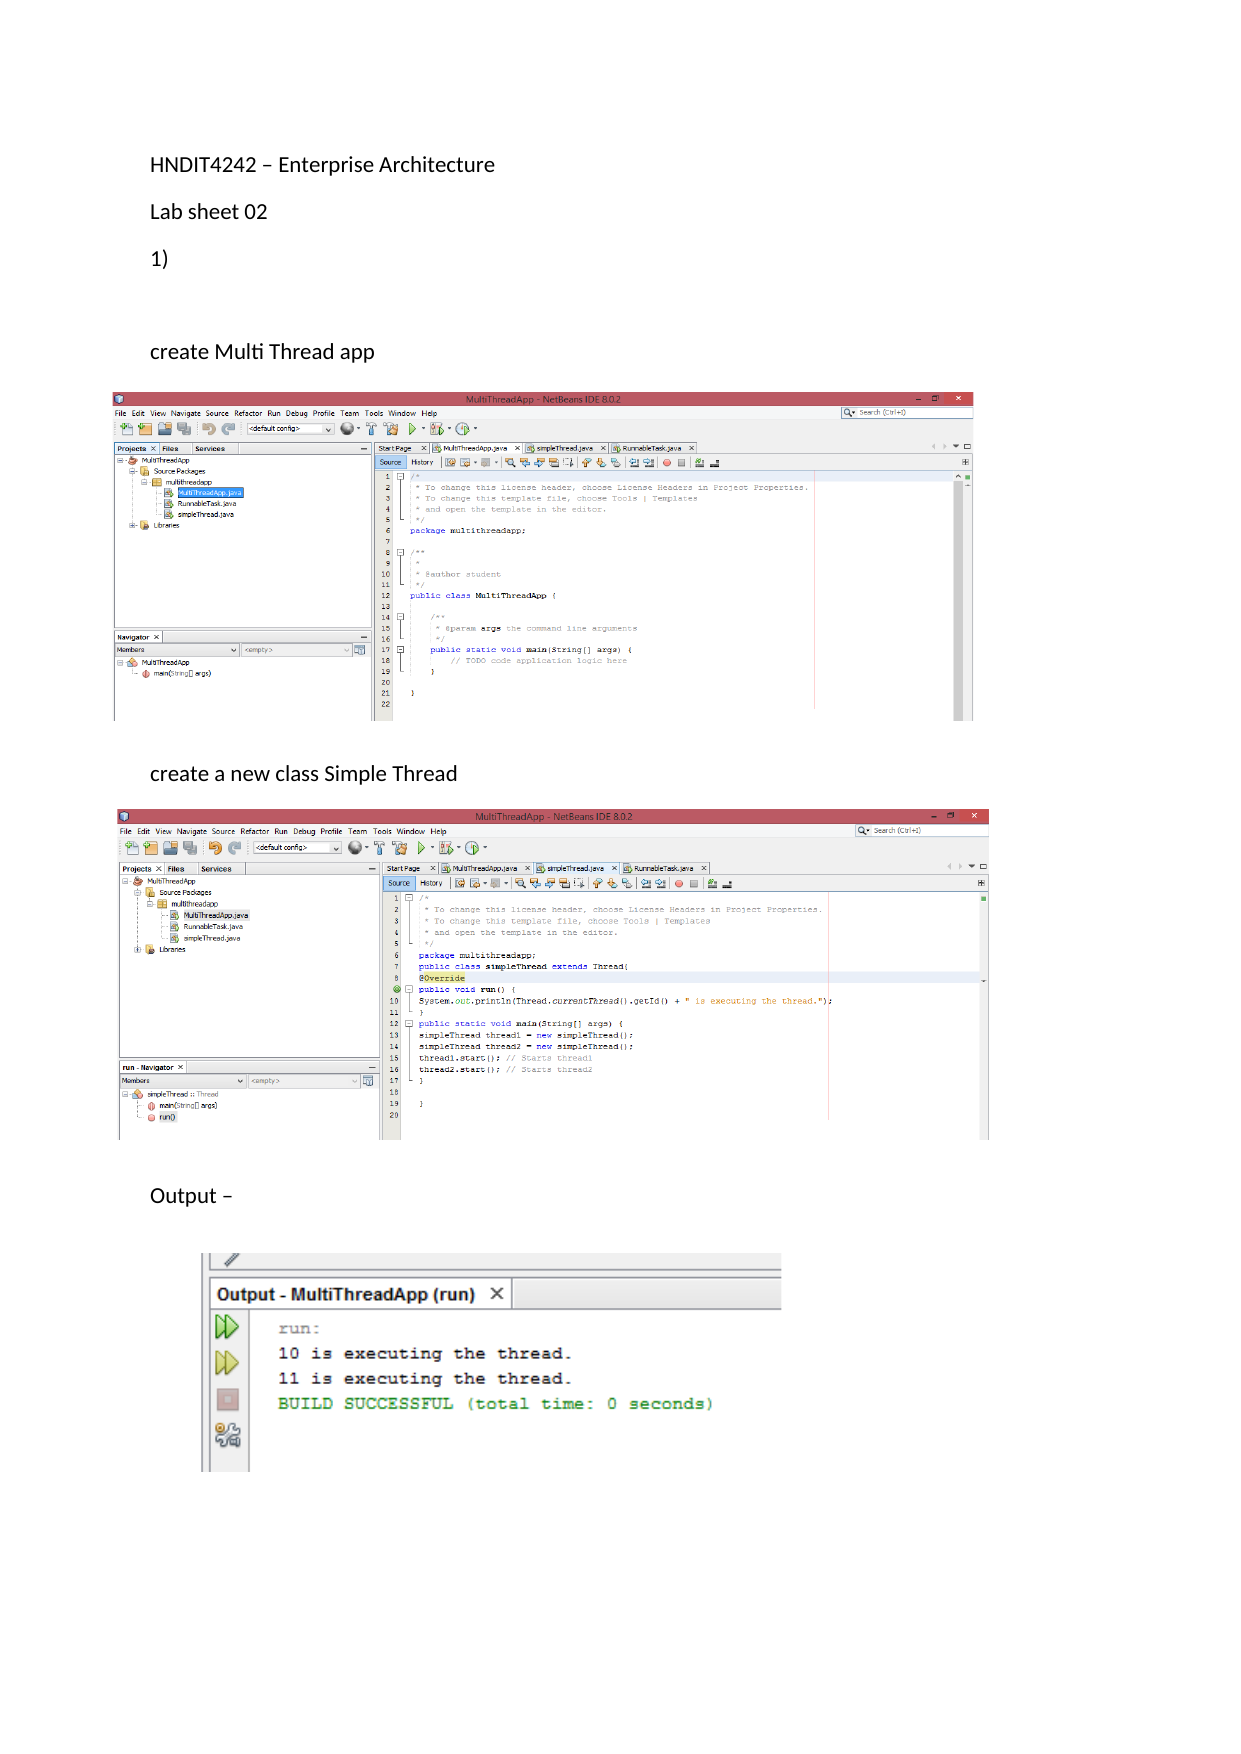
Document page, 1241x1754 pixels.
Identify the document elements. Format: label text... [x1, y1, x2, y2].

text HNDIT4242 – Enterprise Architecture [150, 150, 1090, 178]
text create a new class Simple Thread [150, 759, 1090, 787]
picture [112, 392, 974, 721]
text create Multi Thread app [150, 337, 1090, 366]
picture [200, 1253, 782, 1472]
text Output – [150, 1181, 1090, 1209]
text 1) [150, 244, 1090, 272]
text Lab sheet 02 [150, 197, 1090, 225]
picture [117, 809, 989, 1140]
